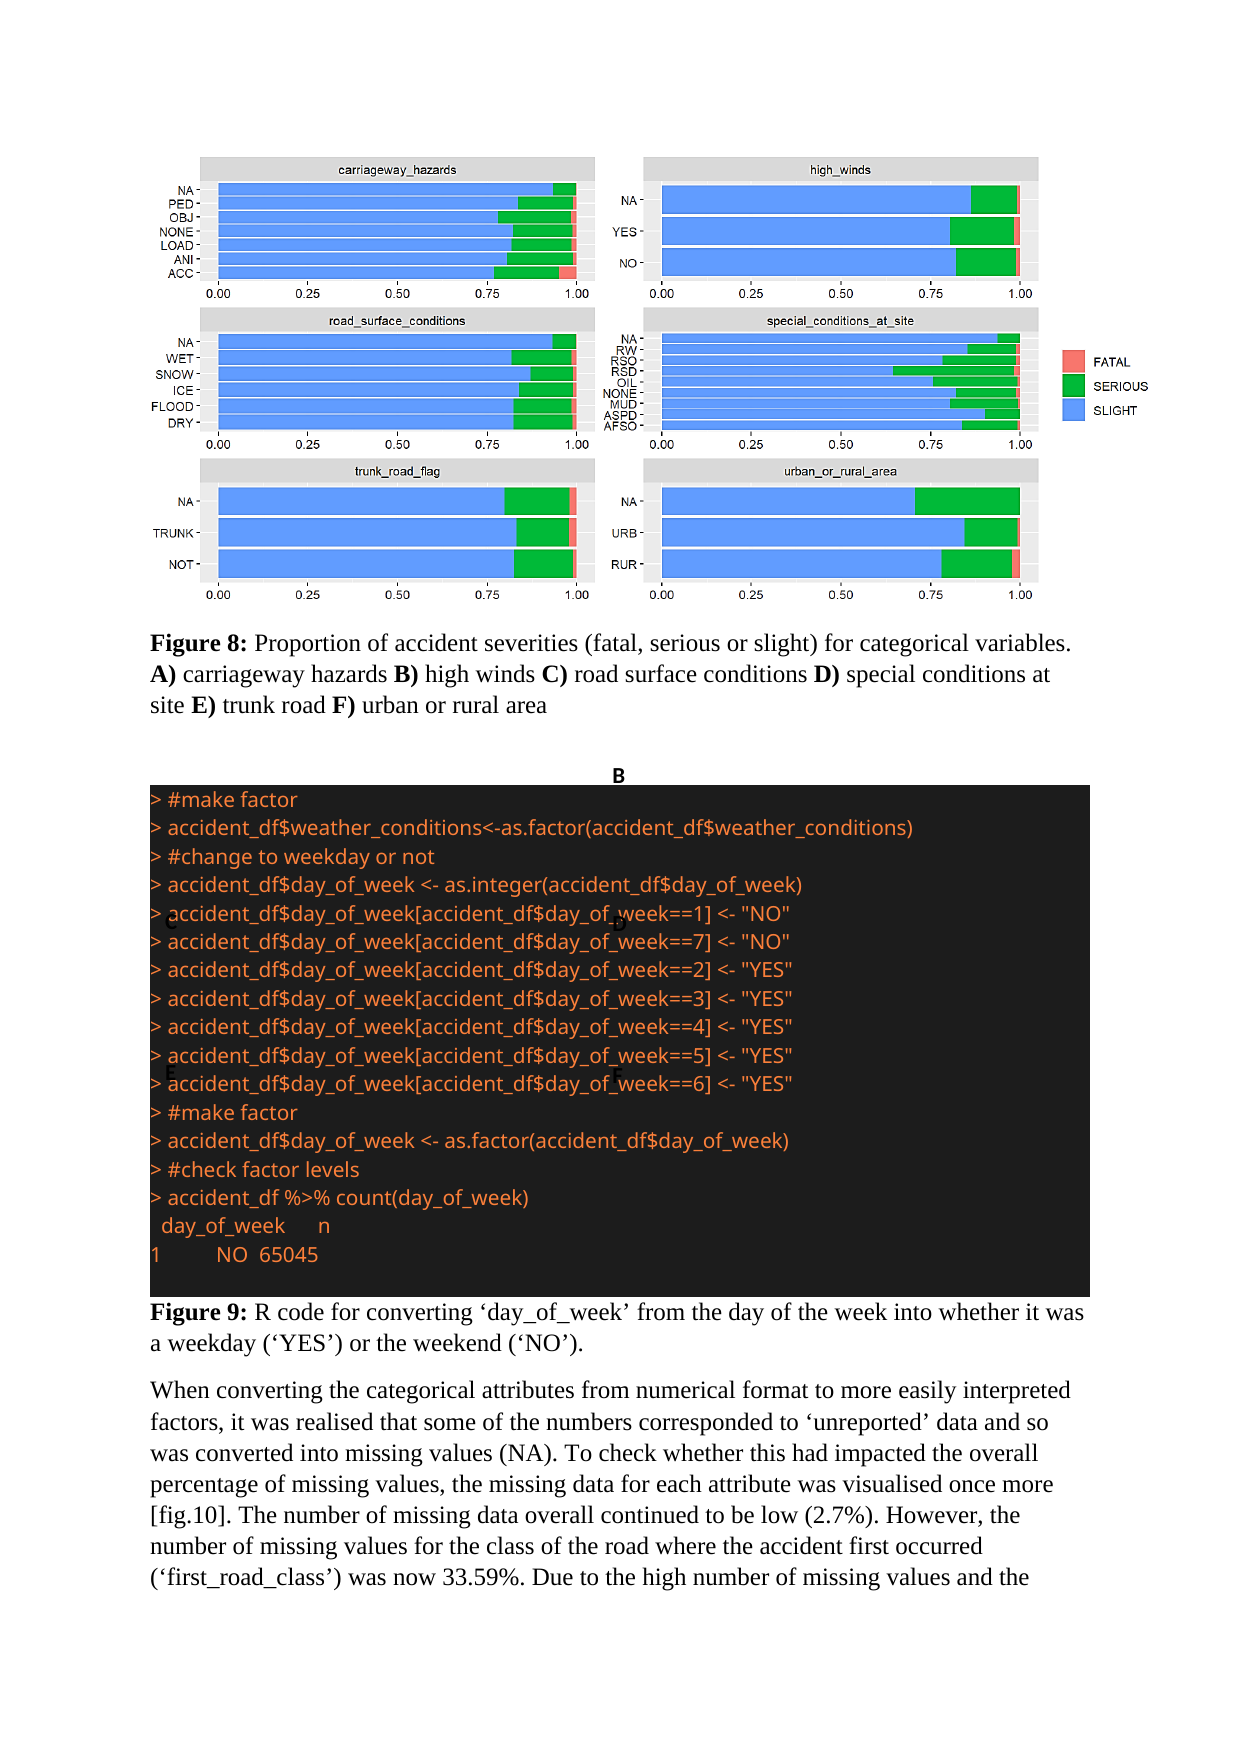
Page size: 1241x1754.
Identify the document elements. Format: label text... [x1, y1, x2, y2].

text > accident_df$day_of_week[accident_df$day_of_week==7] <- "NO" [150, 927, 1090, 956]
text > accident_df %>% count(day_of_week) [150, 1183, 1090, 1212]
text > #make factor [150, 1098, 1090, 1126]
text > accident_df$day_of_week <- as.factor(accident_df$day_of_week) [150, 1126, 1090, 1155]
text > accident_df$day_of_week[accident_df$day_of_week==1] <- "NO" [150, 899, 1090, 927]
text Figure 8: Proportion of accident severities (fatal, serious or slight) for categorical variables. A) carriageway hazards B) high winds C) road surface conditions D) special conditions at site E) trunk road F) urban or rural area [150, 628, 1090, 719]
text > accident_df$day_of_week[accident_df$day_of_week==5] <- "YES" [150, 1041, 1090, 1069]
text > accident_df$day_of_week[accident_df$day_of_week==2] <- "YES" [150, 956, 1090, 984]
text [150, 1376, 1090, 1591]
text > #make factor [150, 785, 1090, 813]
text day_of_week n [150, 1212, 1090, 1240]
picture [150, 150, 1152, 609]
text > #check factor levels [150, 1155, 1090, 1183]
text > accident_df$day_of_week[accident_df$day_of_week==3] <- "YES" [150, 984, 1090, 1012]
text > accident_df$day_of_week <- as.integer(accident_df$day_of_week) [150, 870, 1090, 899]
text > #change to weekday or not [150, 842, 1090, 870]
text > accident_df$weather_conditions<-as.factor(accident_df$weather_conditions) [150, 813, 1090, 842]
text > accident_df$day_of_week[accident_df$day_of_week==4] <- "YES" [150, 1012, 1090, 1041]
text Figure 9: R code for converting ‘day_of_week’ from the day of the week into whether it was a weekday (‘YES’) or the weekend (‘NO’). [150, 1297, 1090, 1357]
text 1 NO 65045 [150, 1240, 1090, 1268]
text > accident_df$day_of_week[accident_df$day_of_week==6] <- "YES" [150, 1069, 1090, 1098]
